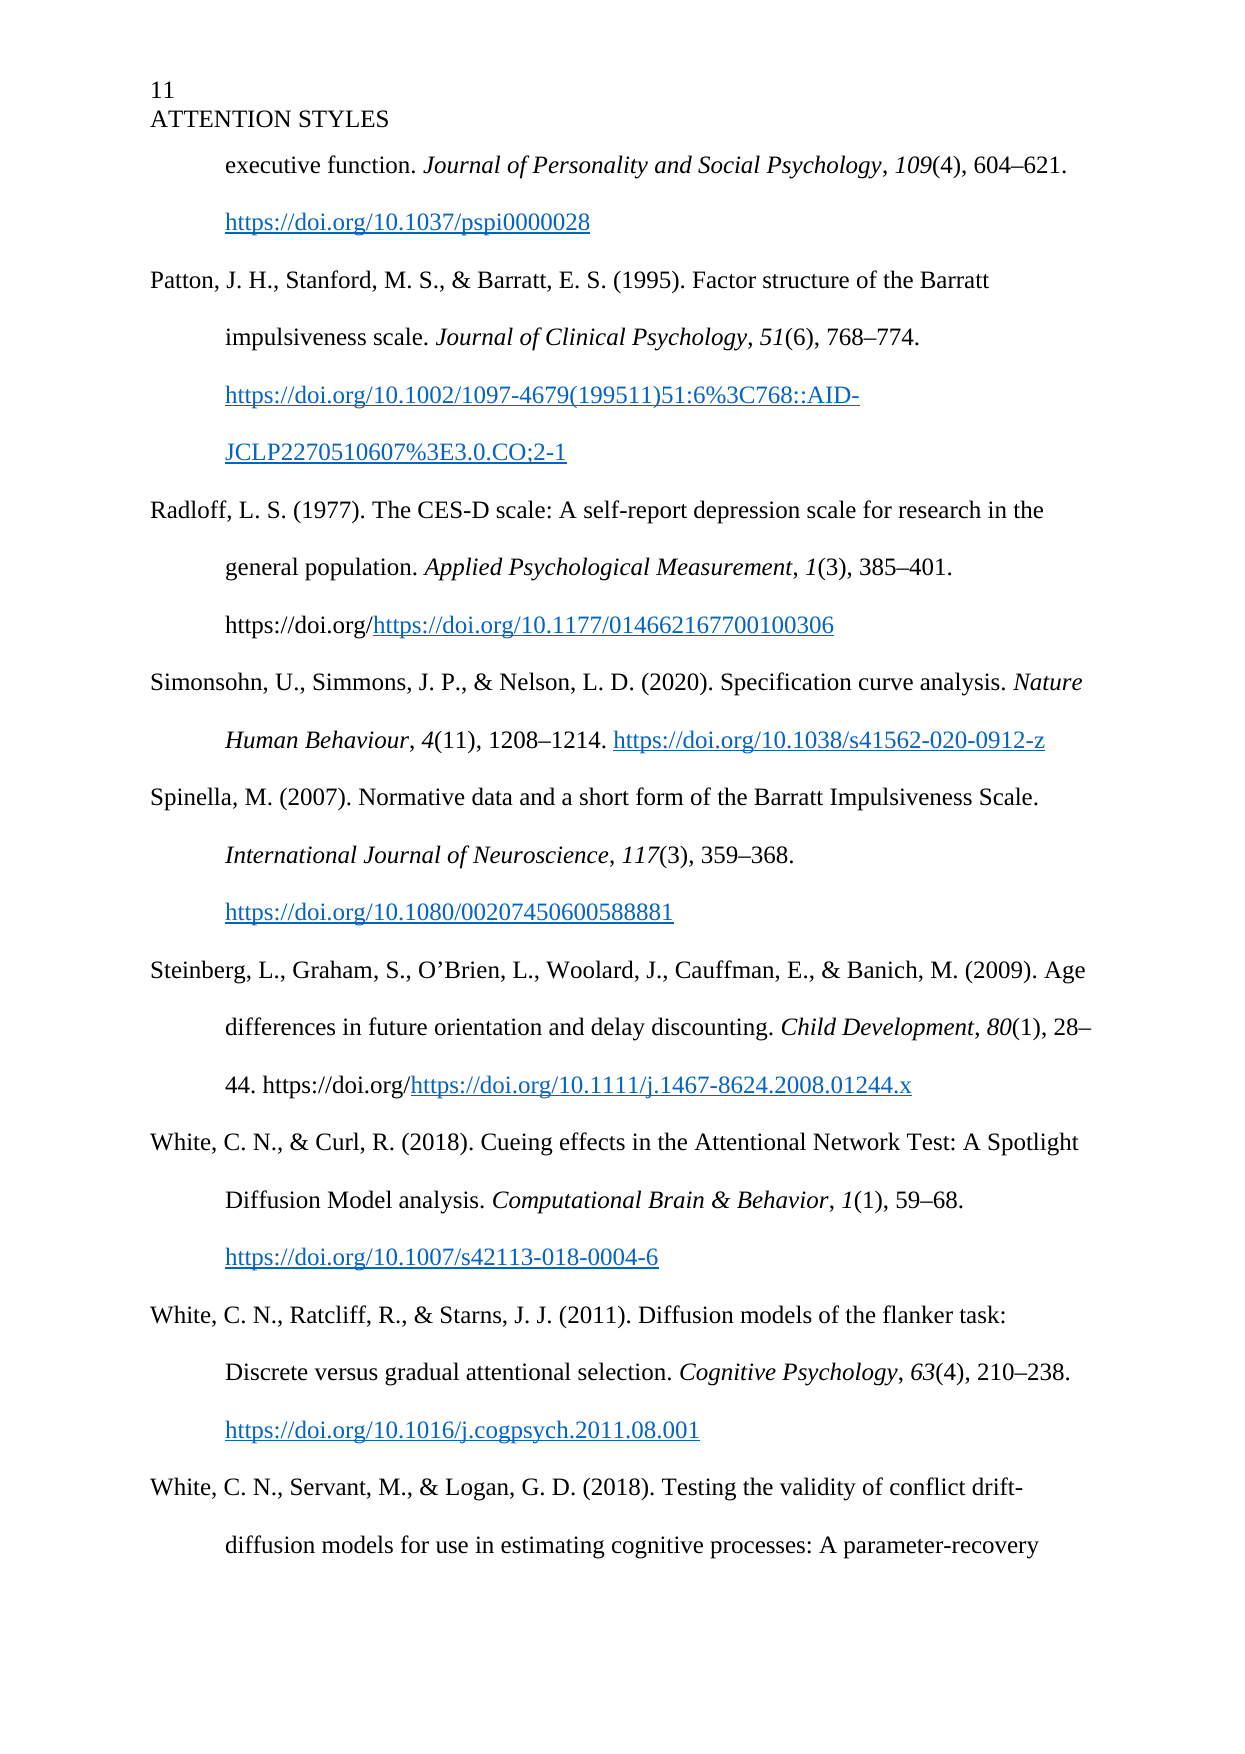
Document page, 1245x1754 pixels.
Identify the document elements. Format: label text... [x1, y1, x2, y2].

text White, C. N., Ratcliff, R., & Starns, J. J. (2011). Diffusion models of the flanker task: Discrete versus gradual attentional selection. Cognitive Psychology, 63(4), 210–238. https://doi.org/10.1016/j.cogpsych.2011.08.001 [150, 1300, 1095, 1444]
text Simonsohn, U., Simmons, J. P., & Nelson, L. D. (2020). Specification curve analysis. Nature Human Behaviour, 4(11), 1208–1214. https://doi.org/10.1038/s41562-020-0912-z [150, 667, 1095, 754]
text Radloff, L. S. (1977). The CES-D scale: A self-report depression scale for research in the general population. Applied Psychological Measurement, 1(3), 385–401. https://doi.org/https://doi.org/10.1177/014662167700100306 [150, 495, 1095, 639]
text Steinberg, L., Graham, S., O’Brien, L., Woolard, J., Cauffman, E., & Banich, M. (2009). Age differences in future orientation and delay discounting. Child Development, 80(1), 28–44. https://doi.org/https://doi.org/10.1111/j.1467-8624.2008.01244.x [150, 955, 1095, 1099]
text Spinella, M. (2007). Normative data and a short form of the Barratt Impulsiveness Scale. International Journal of Neuroscience, 117(3), 359–368. https://doi.org/10.1080/00207450600588881 [150, 782, 1095, 926]
text White, C. N., & Curl, R. (2018). Cueing effects in the Attentional Network Test: A Spotlight Diffusion Model analysis. Computational Brain & Behavior, 1(1), 59–68. https://doi.org/10.1007/s42113-018-0004-6 [150, 1127, 1095, 1271]
text Patton, J. H., Stanford, M. S., & Barratt, E. S. (1995). Factor structure of the Barratt impulsiveness scale. Journal of Clinical Psychology, 51(6), 768–774. https://doi.org/10.1002/1097-4679(199511)51:6%3C768::AID-JCLP2270510607%3E3.0.CO;2-1 [150, 265, 1095, 466]
